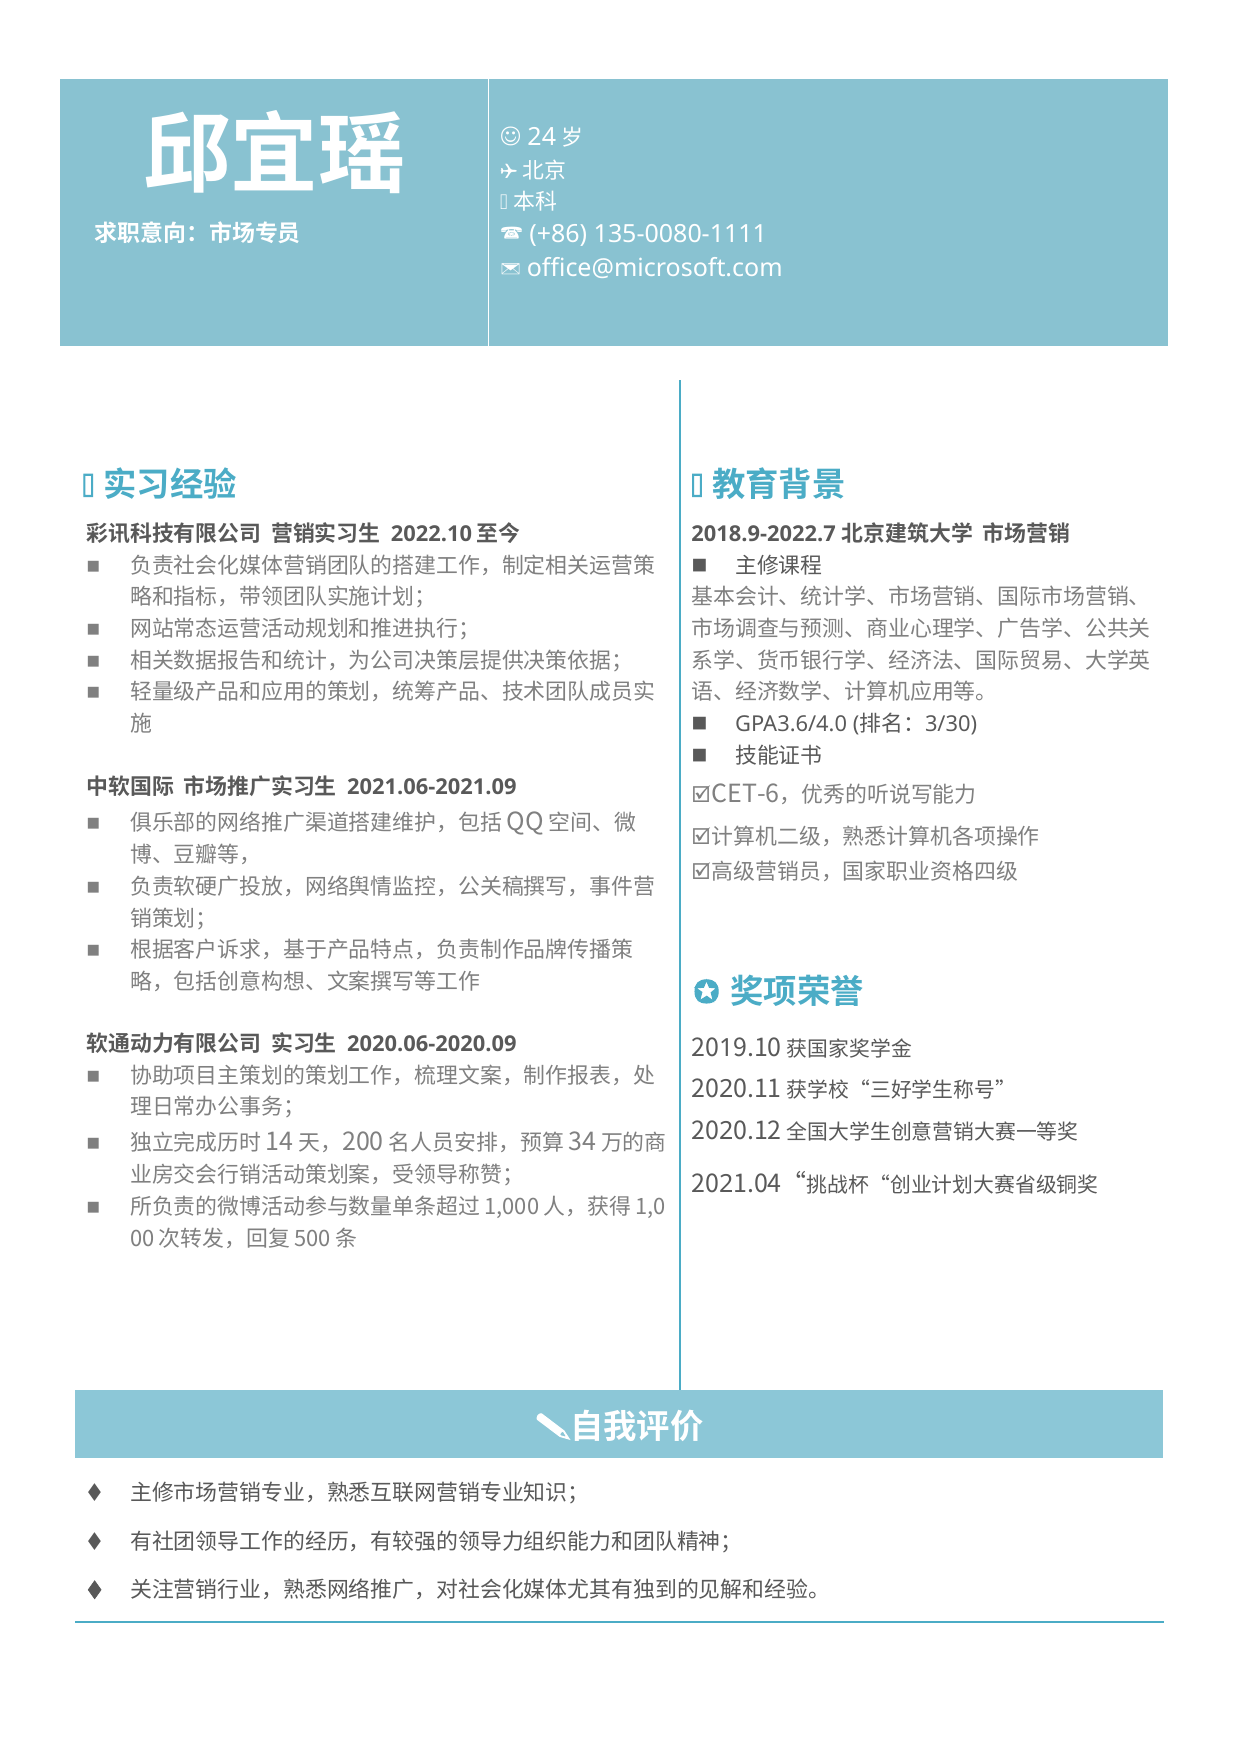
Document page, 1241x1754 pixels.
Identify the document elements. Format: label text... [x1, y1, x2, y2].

table_header 教育背景 2018.9-2022.7 北京建筑大学 市场营销 主修课程 基本会计、统计学、市场营销、国际市场营销、市场调查与预测、商业心理学、广告学、公共关系学、货币银行学、经济法、国际贸易、大学英语、经济数学、计算机应用等。 GPA3.6/4.0 (排名：3/30) 技能证书 CET-6，优秀的听说写能力 计算机二级，熟悉计算机各项操作 高级营销员，国家职业资格四级 奖项荣誉 2019.10获国家奖学金 2020.11获学校“三好学生称号” 2020.12全国大学生创意营销大赛一等奖 2021.04“挑战杯“创业计划大赛省级铜奖 [681, 380, 1163, 1390]
table_cell 主修市场营销专业，熟悉互联网营销专业知识； 有社团领导工作的经历，有较强的领导力组织能力和团队精神； 关注营销行业，熟悉网络推广，对社会化媒体尤其有独到的见解和经验。 [75, 1458, 1163, 1621]
table_header [915, 79, 1168, 346]
table_cell 自我评价 [75, 1390, 1163, 1458]
table_header 实习经验 彩讯科技有限公司 营销实习生 2022.10至今 负责社会化媒体营销团队的搭建工作，制定相关运营策略和指标，带领团队实施计划； 网站常态运营活动规划和推进执行； 相关数据报告和统计，为公司决策层提供决策依据； 轻量级产品和应用的策划，统筹产品、技术团队成员实施 中软国际 市场推广实习生 2021.06-2021.09 俱乐部的网络推广渠道搭建维护，包括QQ空间、微博、豆瓣等， 负责软硬广投放，网络舆情监控，公关稿撰写，事件营销策划； 根据客户诉求，基于产品特点，负责制作品牌传播策略，包括创意构想、文案撰写等工作 软通动力有限公司 实习生 2020.06-2020.09 协助项目主策划的策划工作，梳理文案，制作报表，处理日常办公事务； 独立完成历时14天，200名人员安排，预算34万的商业房交会行销活动策划案，受领导称赞； 所负责的微博活动参与数量单条超过1,000人，获得1,000次转发，回复500条 [75, 380, 679, 1390]
table_header 邱宜瑶 求职意向：市场专员 [60, 79, 488, 346]
table_header 24岁 北京 本科 (+86) 135-0080-1111 office@microsoft.com [489, 79, 915, 346]
